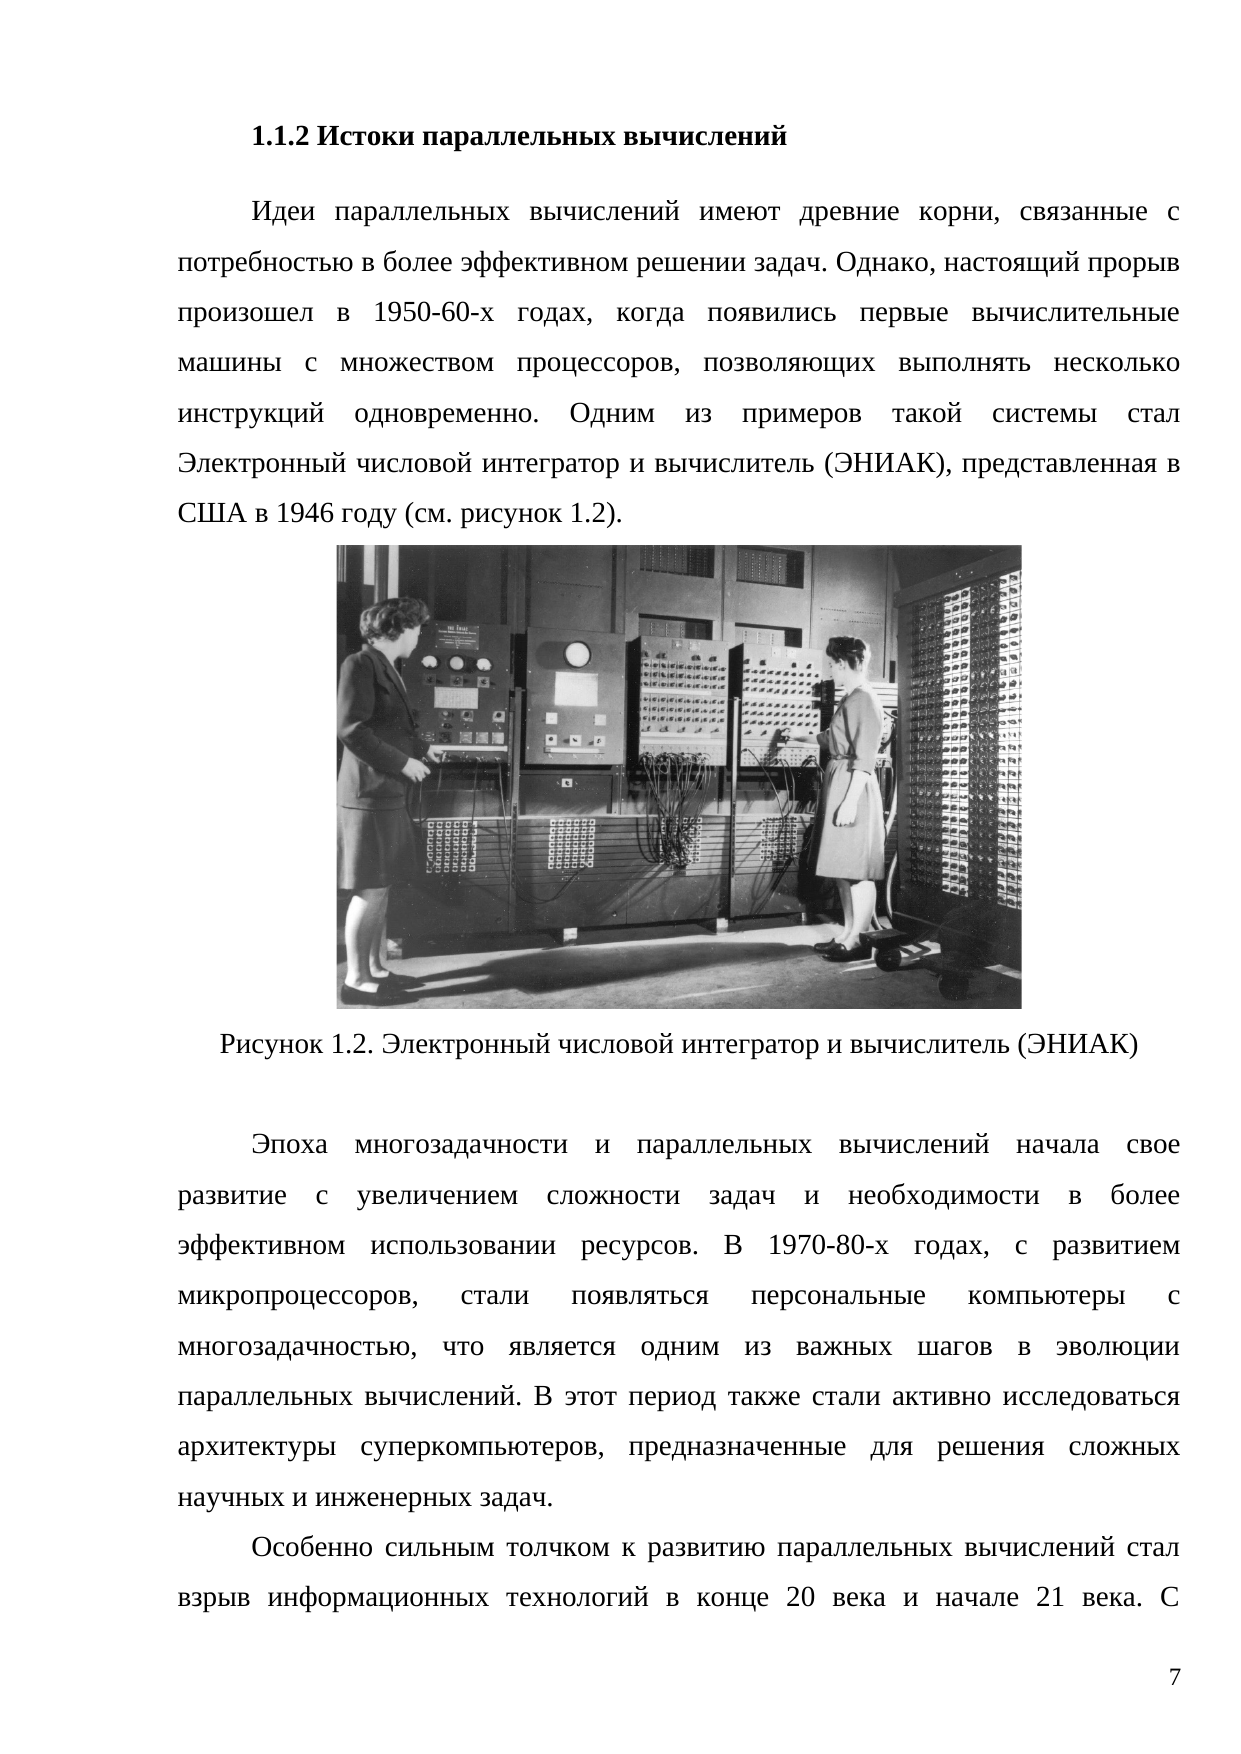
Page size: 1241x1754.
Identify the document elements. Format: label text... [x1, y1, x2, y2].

text Идеи параллельных вычислений имеют древние корни, связанные с потребностью в более эффективном решении задач. Однако, настоящий прорыв произошел в 1950-60-х годах, когда появились первые вычислительные машины с множеством процессоров, позволяющих выполнять несколько инструкций одновременно. Одним из примеров такой системы стал Электронный числовой интегратор и вычислитель (ЭНИАК), представленная в США в 1946 году (см. рисунок 1.2). [177, 193, 1181, 529]
text Рисунок 1.2. Электронный числовой интегратор и вычислитель (ЭНИАК) [177, 1026, 1181, 1059]
text Эпоха многозадачности и параллельных вычислений начала свое развитие с увеличением сложности задач и необходимости в более эффективном использовании ресурсов. В 1970-80-х годах, с развитием микропроцессоров, стали появляться персональные компьютеры с многозадачностью, что является одним из важных шагов в эволюции параллельных вычислений. В этот период также стали активно исследоваться архитектуры суперкомпьютеров, предназначенные для решения сложных научных и инженерных задач. [177, 1126, 1181, 1512]
picture [336, 545, 1022, 1009]
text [177, 1529, 1181, 1613]
subtitle 1.1.2 Истоки параллельных вычислений [177, 118, 1181, 152]
